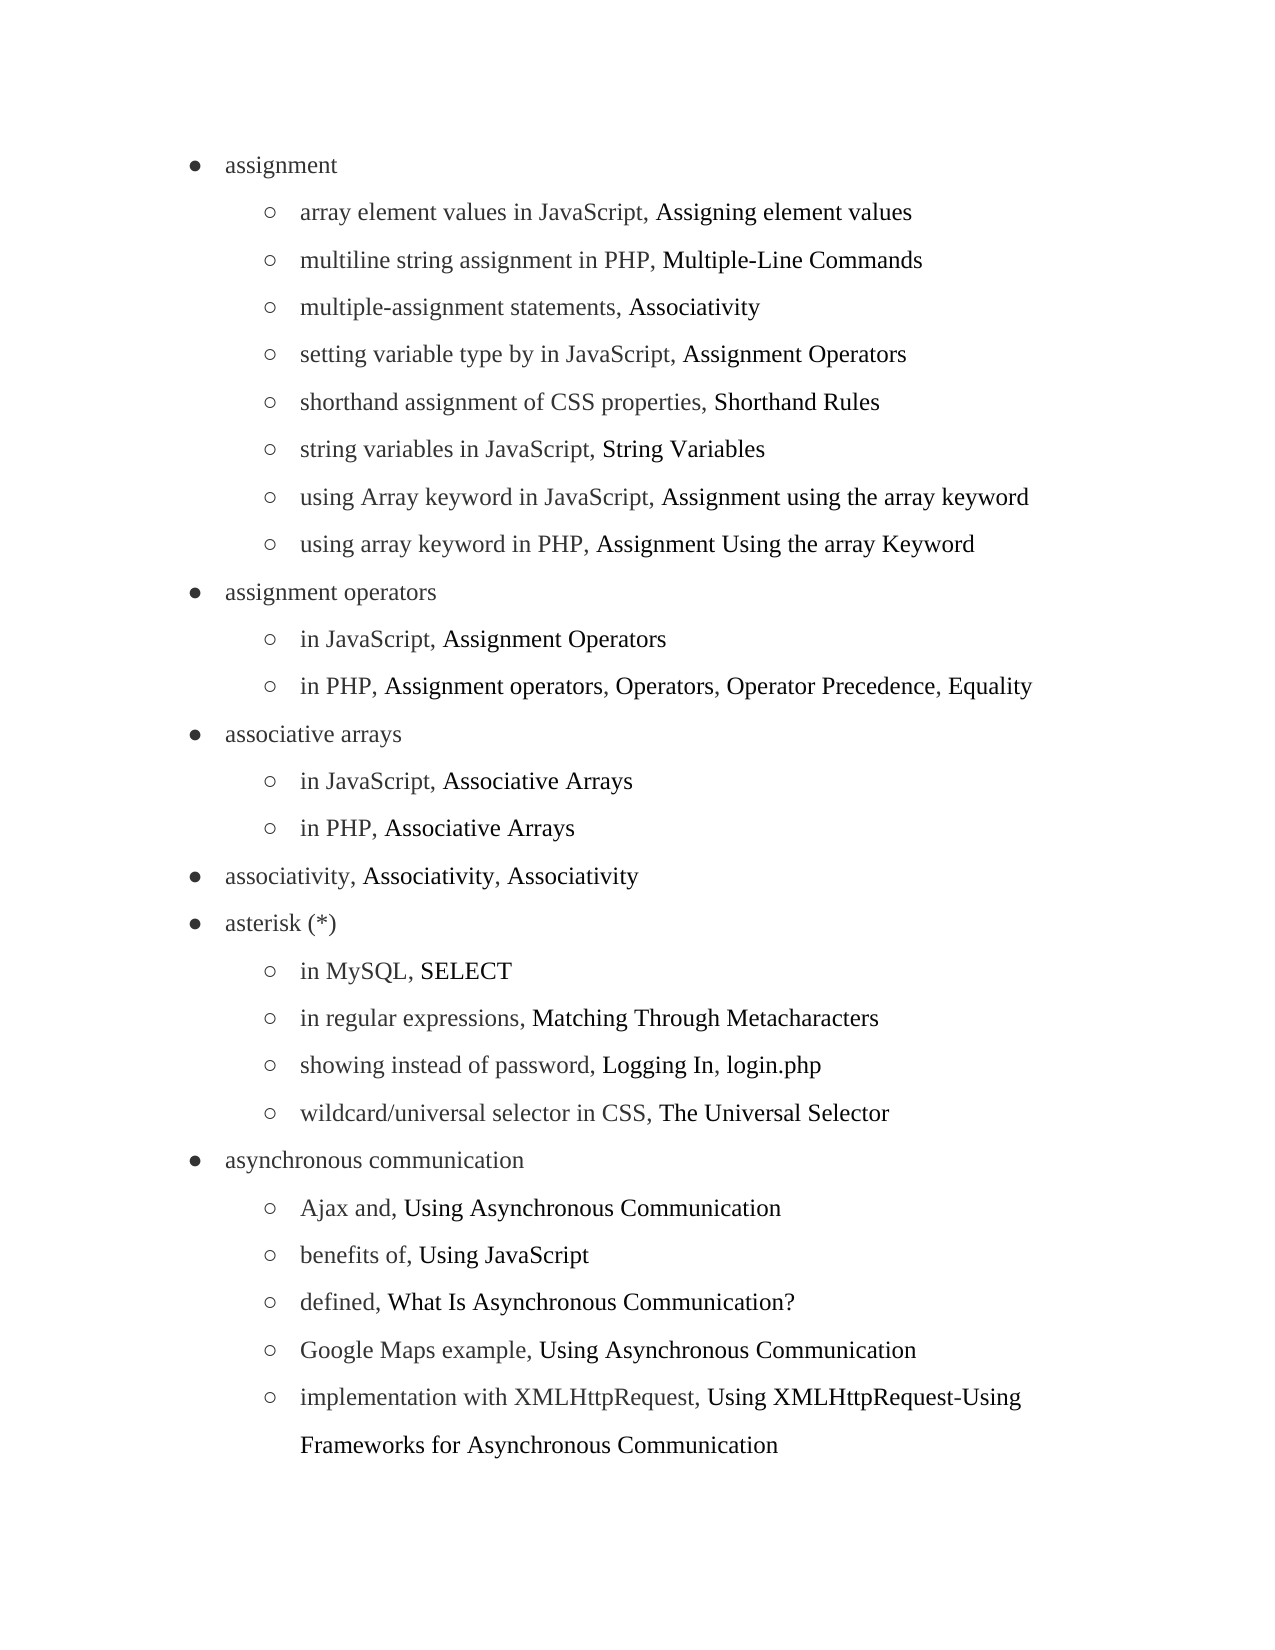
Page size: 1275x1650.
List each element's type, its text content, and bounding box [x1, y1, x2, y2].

list multiline string assignment in PHP, Multiple-Line Commands [262, 245, 1125, 273]
list shorthand assignment of CSS properties, Shorthand Rules [262, 387, 1125, 416]
list using array keyword in PHP, Assignment Using the array Keyword [262, 529, 1125, 558]
list defined, What Is Asynchronous Communication? [262, 1287, 1125, 1316]
list in JavaScript, Associative Arrays [262, 766, 1125, 795]
list string variables in JavaScript, String Variables [262, 434, 1125, 463]
list wildcard/universal selector in CSS, The Universal Selector [262, 1098, 1125, 1127]
list Google Maps example, Using Asynchronous Communication [262, 1335, 1125, 1364]
list in regular expressions, Matching Through Metacharacters [262, 1003, 1125, 1032]
list benefits of, Using JavaScript [262, 1240, 1125, 1269]
list implementation with XMLHttpRequest, Using XMLHttpRequest-Using Frameworks for Asynchronous Communication [262, 1382, 1125, 1458]
list in PHP, Assignment operators, Operators, Operator Precedence, Equality [262, 671, 1125, 700]
list Ajax and, Using Asynchronous Communication [262, 1193, 1125, 1221]
list asynchronous communication [187, 1145, 1125, 1174]
list multiple-assignment statements, Associativity [262, 292, 1125, 321]
list using Array keyword in JavaScript, Assignment using the array keyword [262, 482, 1125, 511]
list showing instead of password, Logging In, login.php [262, 1051, 1125, 1079]
list in JavaScript, Assignment Operators [262, 624, 1125, 653]
list associativity, Associativity, Associativity [187, 861, 1125, 890]
list in MySQL, SELECT [262, 956, 1125, 984]
list setting variable type by in JavaScript, Assignment Operators [262, 339, 1125, 368]
list in PHP, Associative Arrays [262, 813, 1125, 842]
list array element values in JavaScript, Assigning element values [262, 197, 1125, 226]
list associative arrays [187, 719, 1125, 747]
list assignment [187, 150, 1125, 179]
list asterisk (*) [187, 908, 1125, 937]
list assignment operators [187, 577, 1125, 605]
